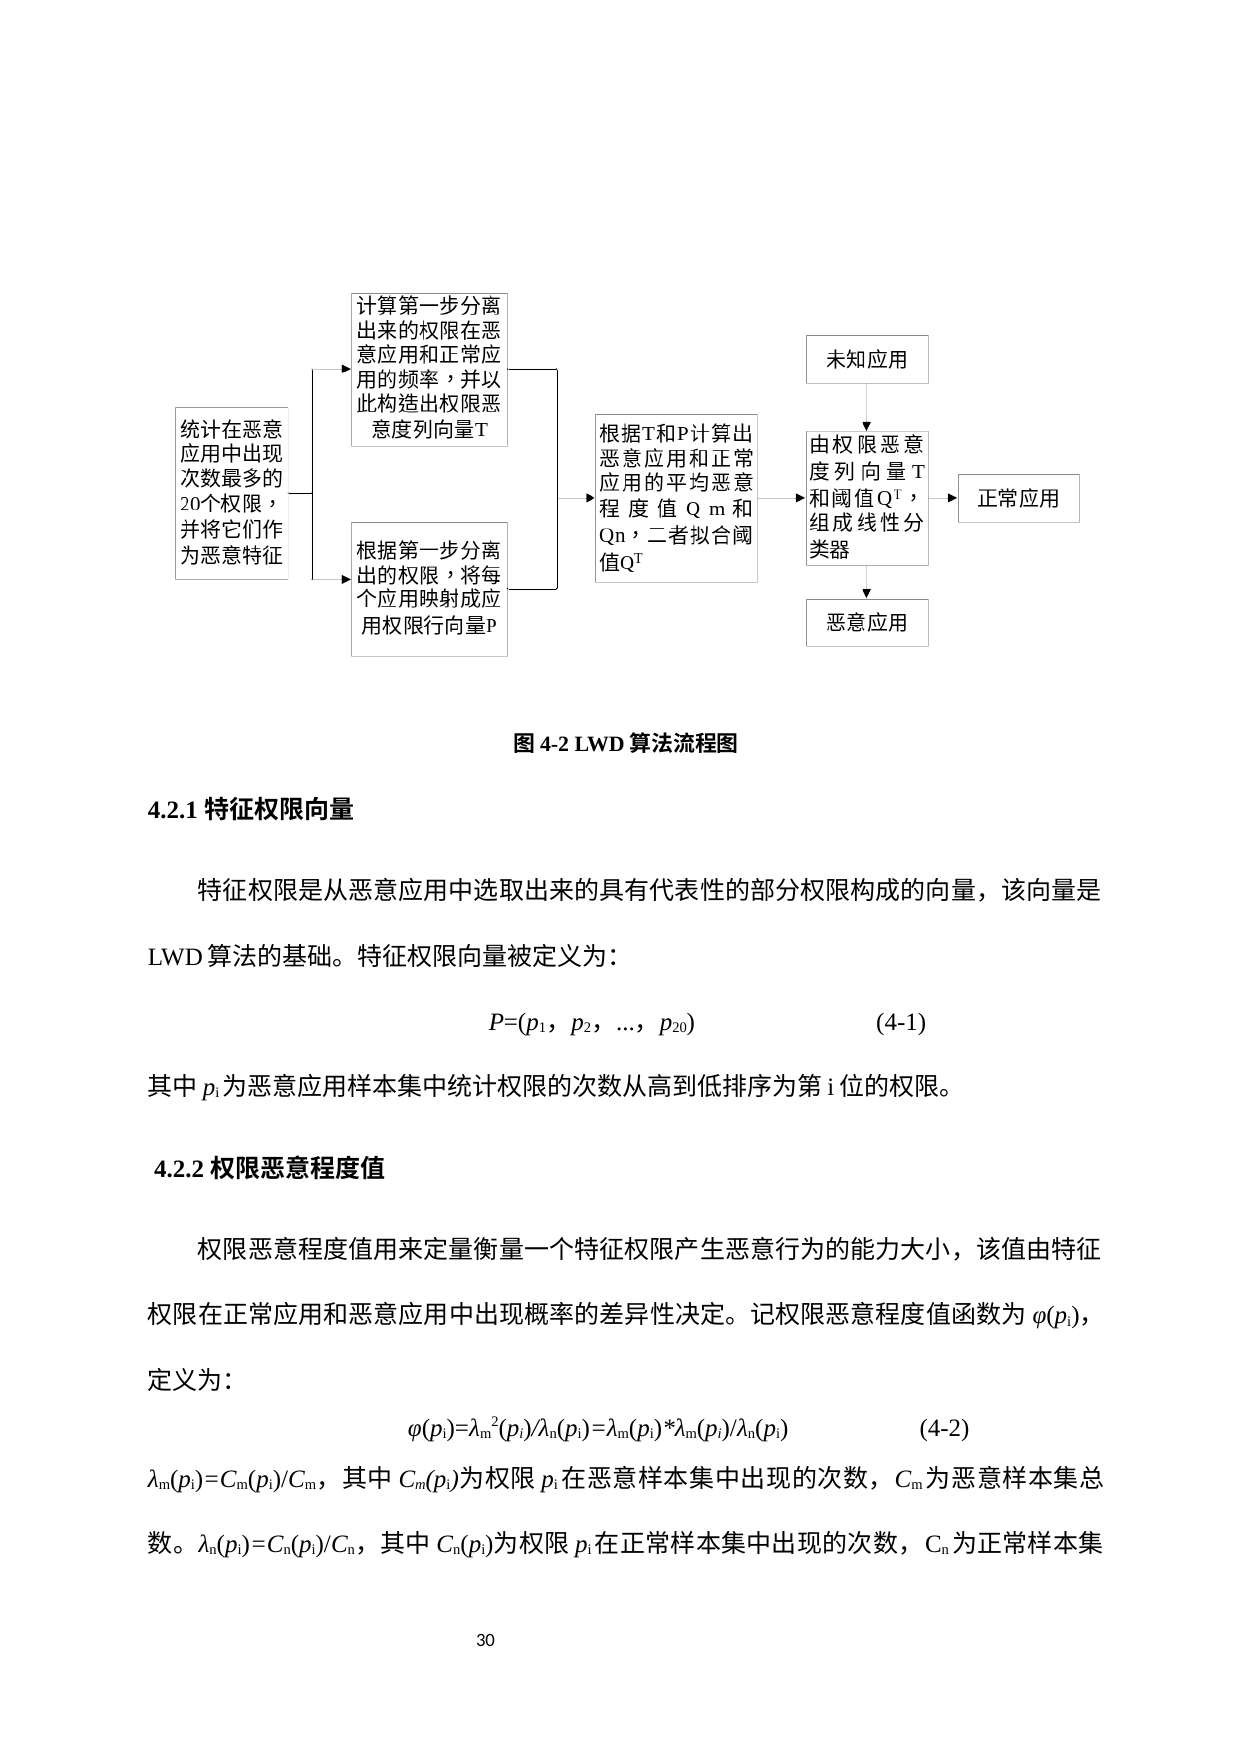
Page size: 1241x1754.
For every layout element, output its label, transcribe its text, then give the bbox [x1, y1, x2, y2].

text 其中pi为恶意应用样本集中统计权限的次数从高到低排序为第i位的权限。 [148, 1052, 1104, 1117]
text φ(pi)=λm2(pi)/λn(pi)=λm(pi)*λm(pi)/λn(pi) (4-2) [148, 1411, 1104, 1443]
text 4.2.2 权限恶意程度值 [148, 1134, 1104, 1199]
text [148, 1443, 1104, 1574]
text 特征权限是从恶意应用中选取出来的具有代表性的部分权限构成的向量，该向量是LWD算法的基础。特征权限向量被定义为： [148, 856, 1104, 987]
text 图4-2 LWD算法流程图 [148, 726, 1104, 758]
text 权限恶意程度值用来定量衡量一个特征权限产生恶意行为的能力大小，该值由特征权限在正常应用和恶意应用中出现概率的差异性决定。记权限恶意程度值函数为φ(pi)，定义为： [148, 1215, 1104, 1411]
text P=(p1，p2，...，p20) (4-1) [148, 987, 1104, 1052]
text 4.2.1 特征权限向量 [148, 775, 1104, 840]
